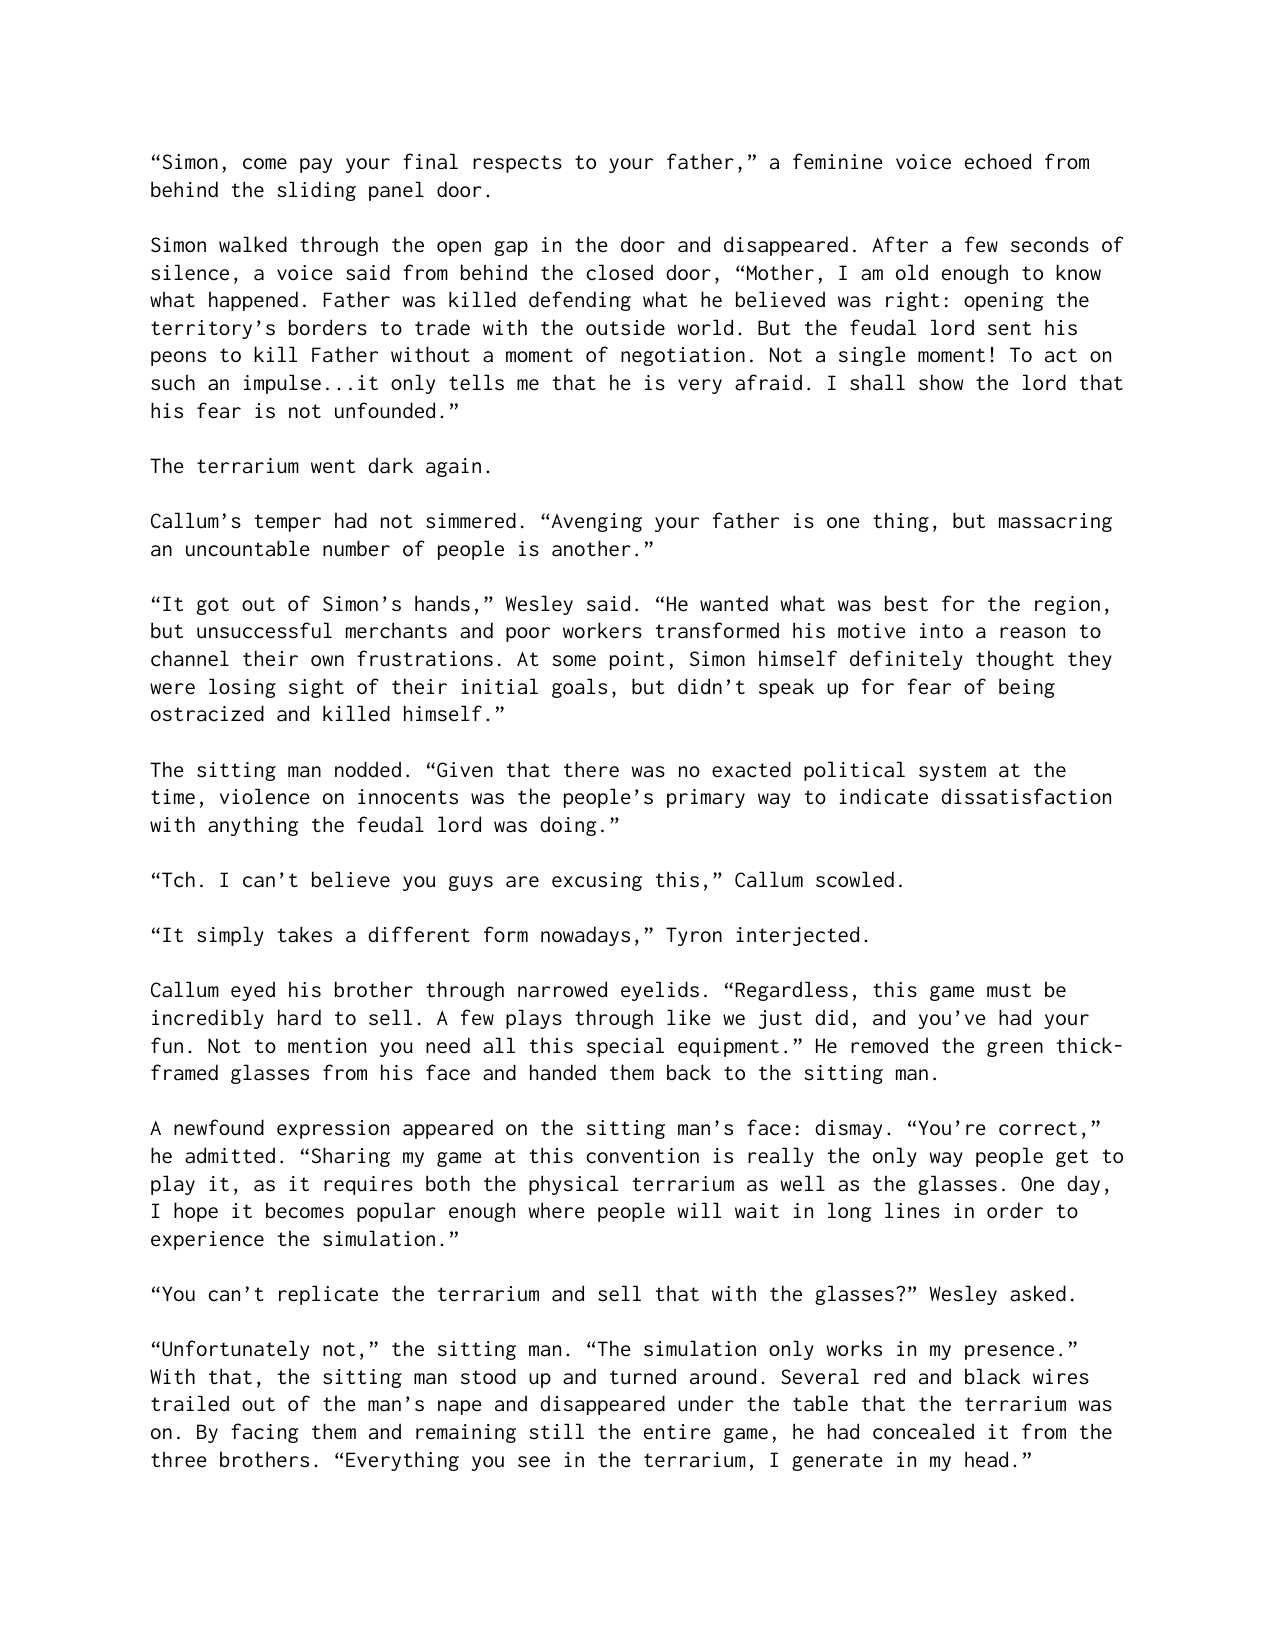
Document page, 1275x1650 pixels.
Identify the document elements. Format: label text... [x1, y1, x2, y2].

text “Unfortunately not,” the sitting man. “The simulation only works in my presence.” With that, the sitting man stood up and turned around. Several red and black wires trailed out of the man’s nape and disappeared under the table that the terrarium was on. By facing them and remaining still the entire game, he had concealed it from the three brothers. “Everything you see in the terrarium, I generate in my head.” [150, 1337, 1125, 1471]
text “You can’t replicate the terrarium and sell that with the glasses?” Wesley asked. [150, 1282, 1125, 1306]
text A newfound expression appeared on the sitting man’s face: dismay. “You’re correct,” he admitted. “Sharing my game at this convention is really the only way people get to play it, as it requires both the physical terrarium as well as the glasses. One day, I hope it becomes popular enough where people will wait in long lines in order to experience the simulation.” [150, 1116, 1125, 1251]
text “Simon, come pay your final respects to your father,” a feminine voice echoed from behind the sliding panel door. [150, 150, 1125, 202]
text “Tch. I can’t believe you guys are excusing this,” Callum scowled. [150, 868, 1125, 892]
text Simon walked through the open gap in the door and disappeared. After a few seconds of silence, a voice said from behind the closed door, “Mother, I am old enough to know what happened. Father was killed defending what he believed was right: opening the territory’s borders to trade with the outside world. But the feudal lord sent his peons to kill Father without a moment of negotiation. Not a single moment! To act on such an impulse...it only tells me that he is very afraid. I shall show the lord that his fear is not unfounded.” [150, 233, 1125, 422]
text “It simply takes a different form nowadays,” Tyron interjected. [150, 923, 1125, 947]
text “It got out of Simon’s hands,” Wesley said. “He wanted what was best for the region, but unsuccessful merchants and poor workers transformed his motive into a reason to channel their own frustrations. At some point, Simon himself definitely thought they were losing sight of their initial goals, but didn’t speak up for fear of being ostracized and killed himself.” [150, 592, 1125, 726]
text The sitting man nodded. “Given that there was no exacted political system at the time, violence on innocents was the people’s primary way to indicate dissatisfaction with anything the feudal lord was doing.” [150, 757, 1125, 837]
text Callum’s temper had not simmered. “Avenging your father is one thing, but massacring an uncountable number of people is another.” [150, 509, 1125, 561]
text Callum eyed his brother through narrowed eyelids. “Regardless, this game must be incredibly hard to sell. A few plays through like we just did, and you’ve had your fun. Not to mention you need all this special equipment.” He removed the green thick-framed glasses from his face and handed them back to the sitting man. [150, 978, 1125, 1085]
text The terrarium went dark again. [150, 454, 1125, 478]
